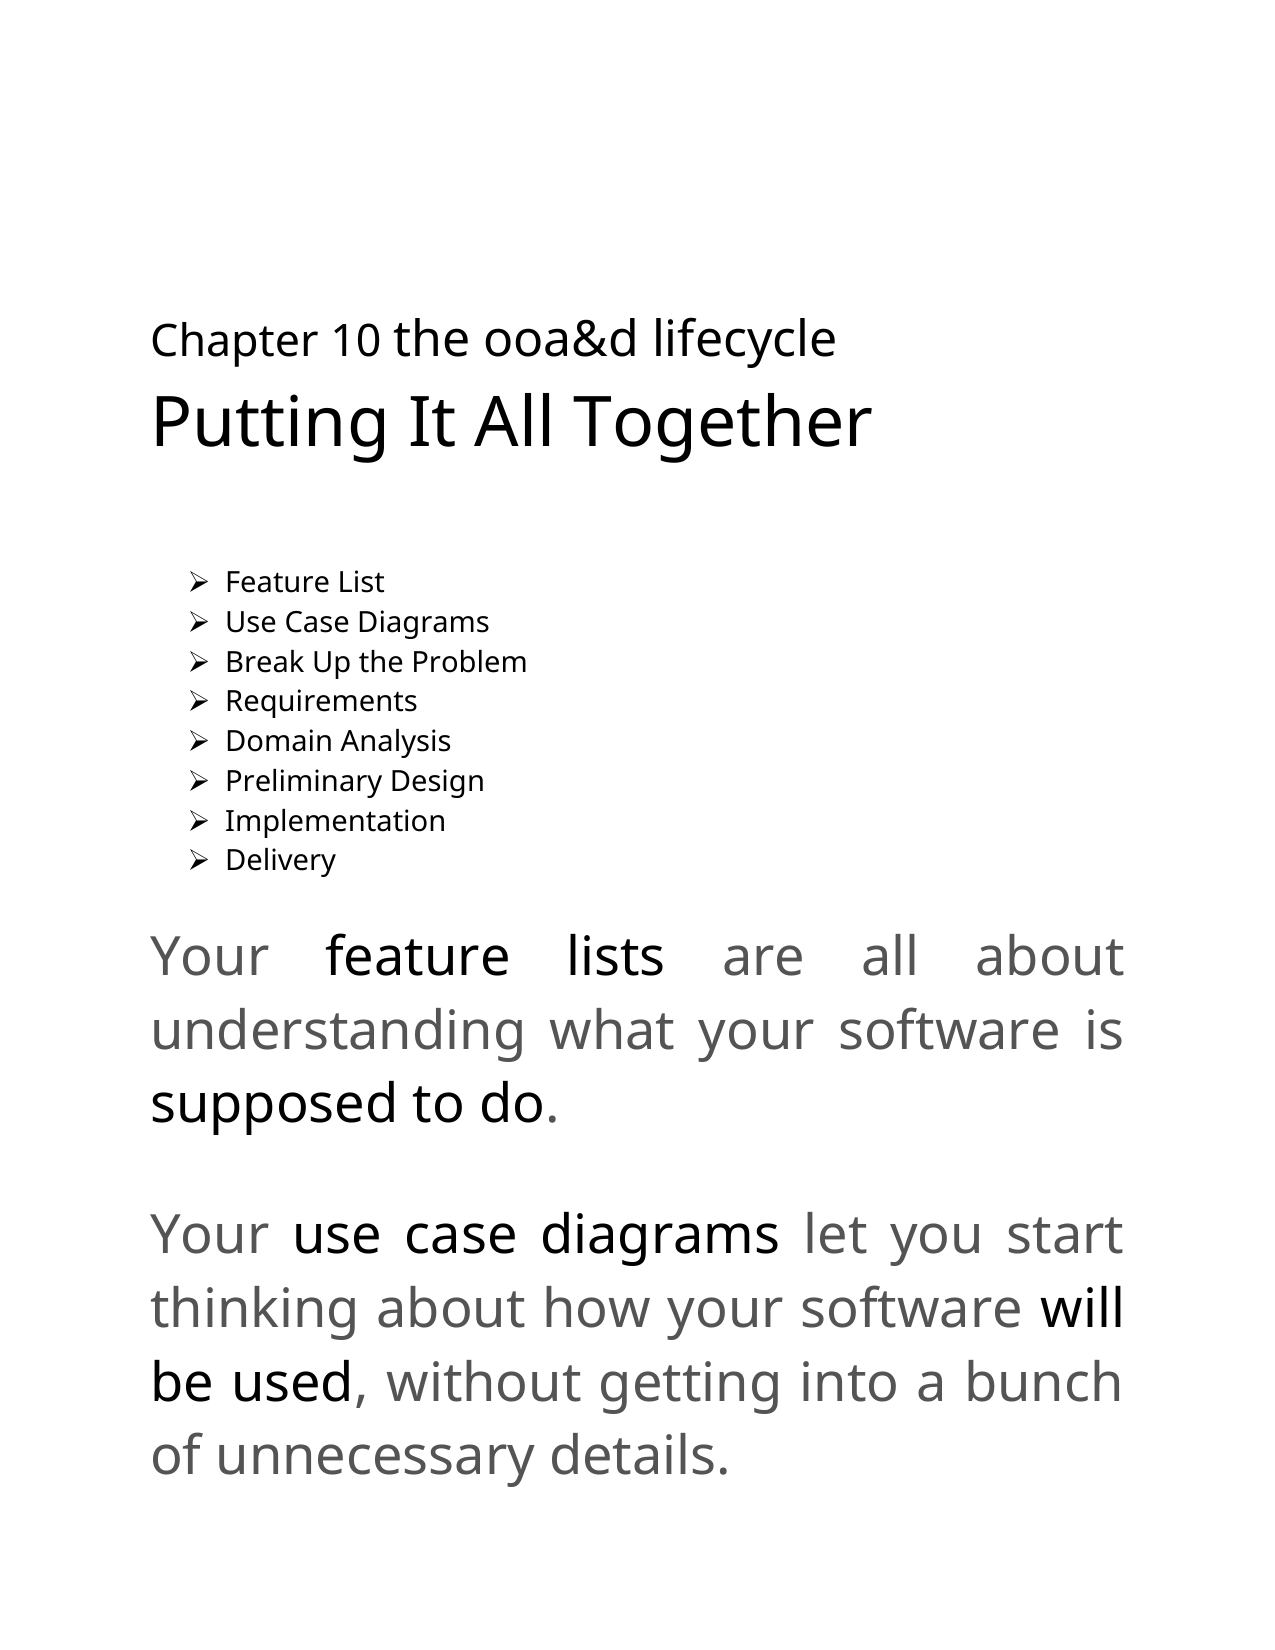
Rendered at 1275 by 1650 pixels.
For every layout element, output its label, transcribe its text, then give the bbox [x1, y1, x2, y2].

text Your feature lists are all about understanding what your software is supposed to do. [150, 917, 1125, 1139]
list Implementation [187, 800, 1125, 839]
list Use Case Diagrams [187, 601, 1125, 641]
list Requirements [187, 681, 1125, 720]
list Domain Analysis [187, 720, 1125, 760]
text Chapter 10 the ooa&d lifecycle [150, 303, 1125, 371]
list Feature List [187, 562, 1125, 601]
list Break Up the Problem [187, 641, 1125, 681]
list Delivery [187, 839, 1125, 879]
list Preliminary Design [187, 760, 1125, 800]
text Your use case diagrams let you start thinking about how your software will be used, without getting into a bunch of unnecessary details. [150, 1196, 1125, 1491]
text Putting It All Together [150, 371, 1125, 467]
